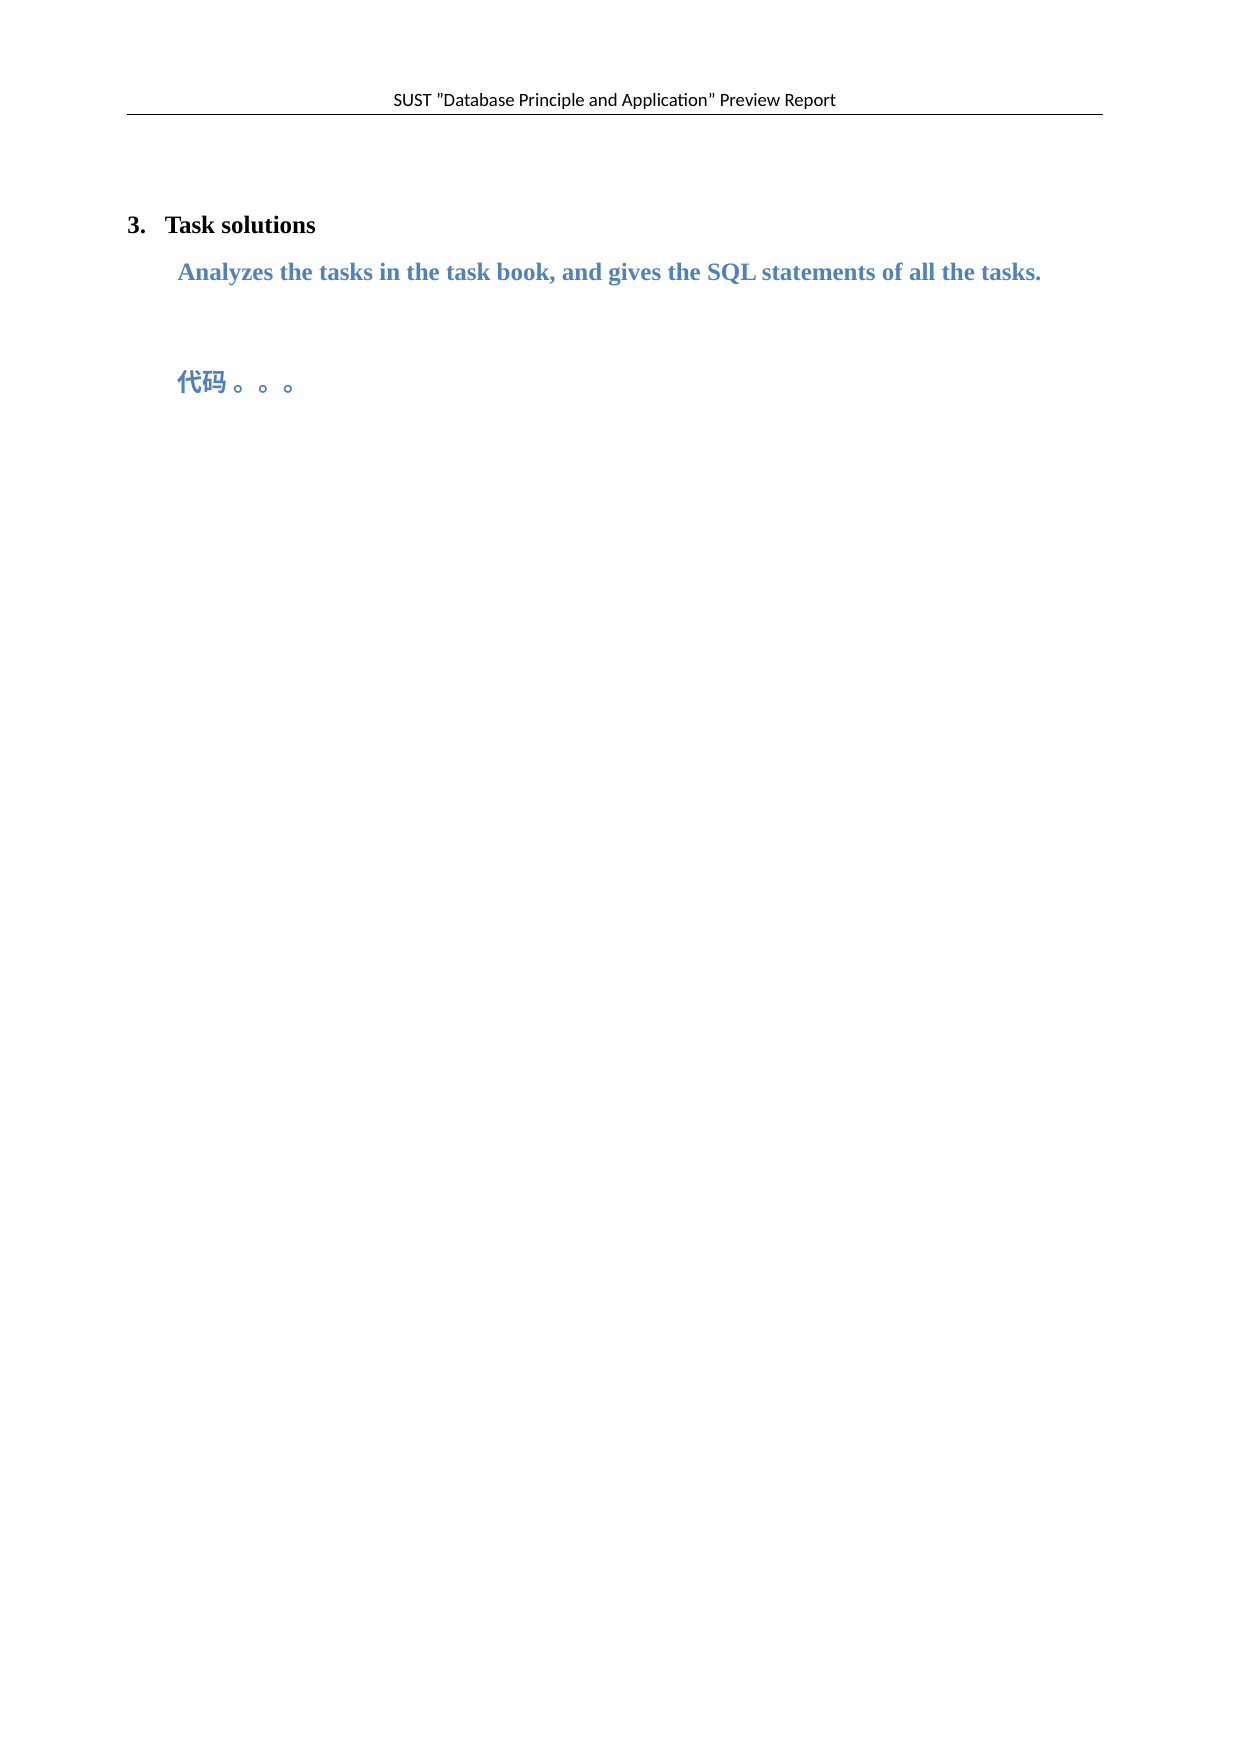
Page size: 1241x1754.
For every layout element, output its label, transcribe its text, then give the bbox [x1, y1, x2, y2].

text Analyzes the tasks in the task book, and gives the SQL statements of all the tasks. [127, 255, 1103, 287]
text 代码 。。。 [127, 348, 1103, 413]
list Task solutions [127, 208, 1103, 240]
